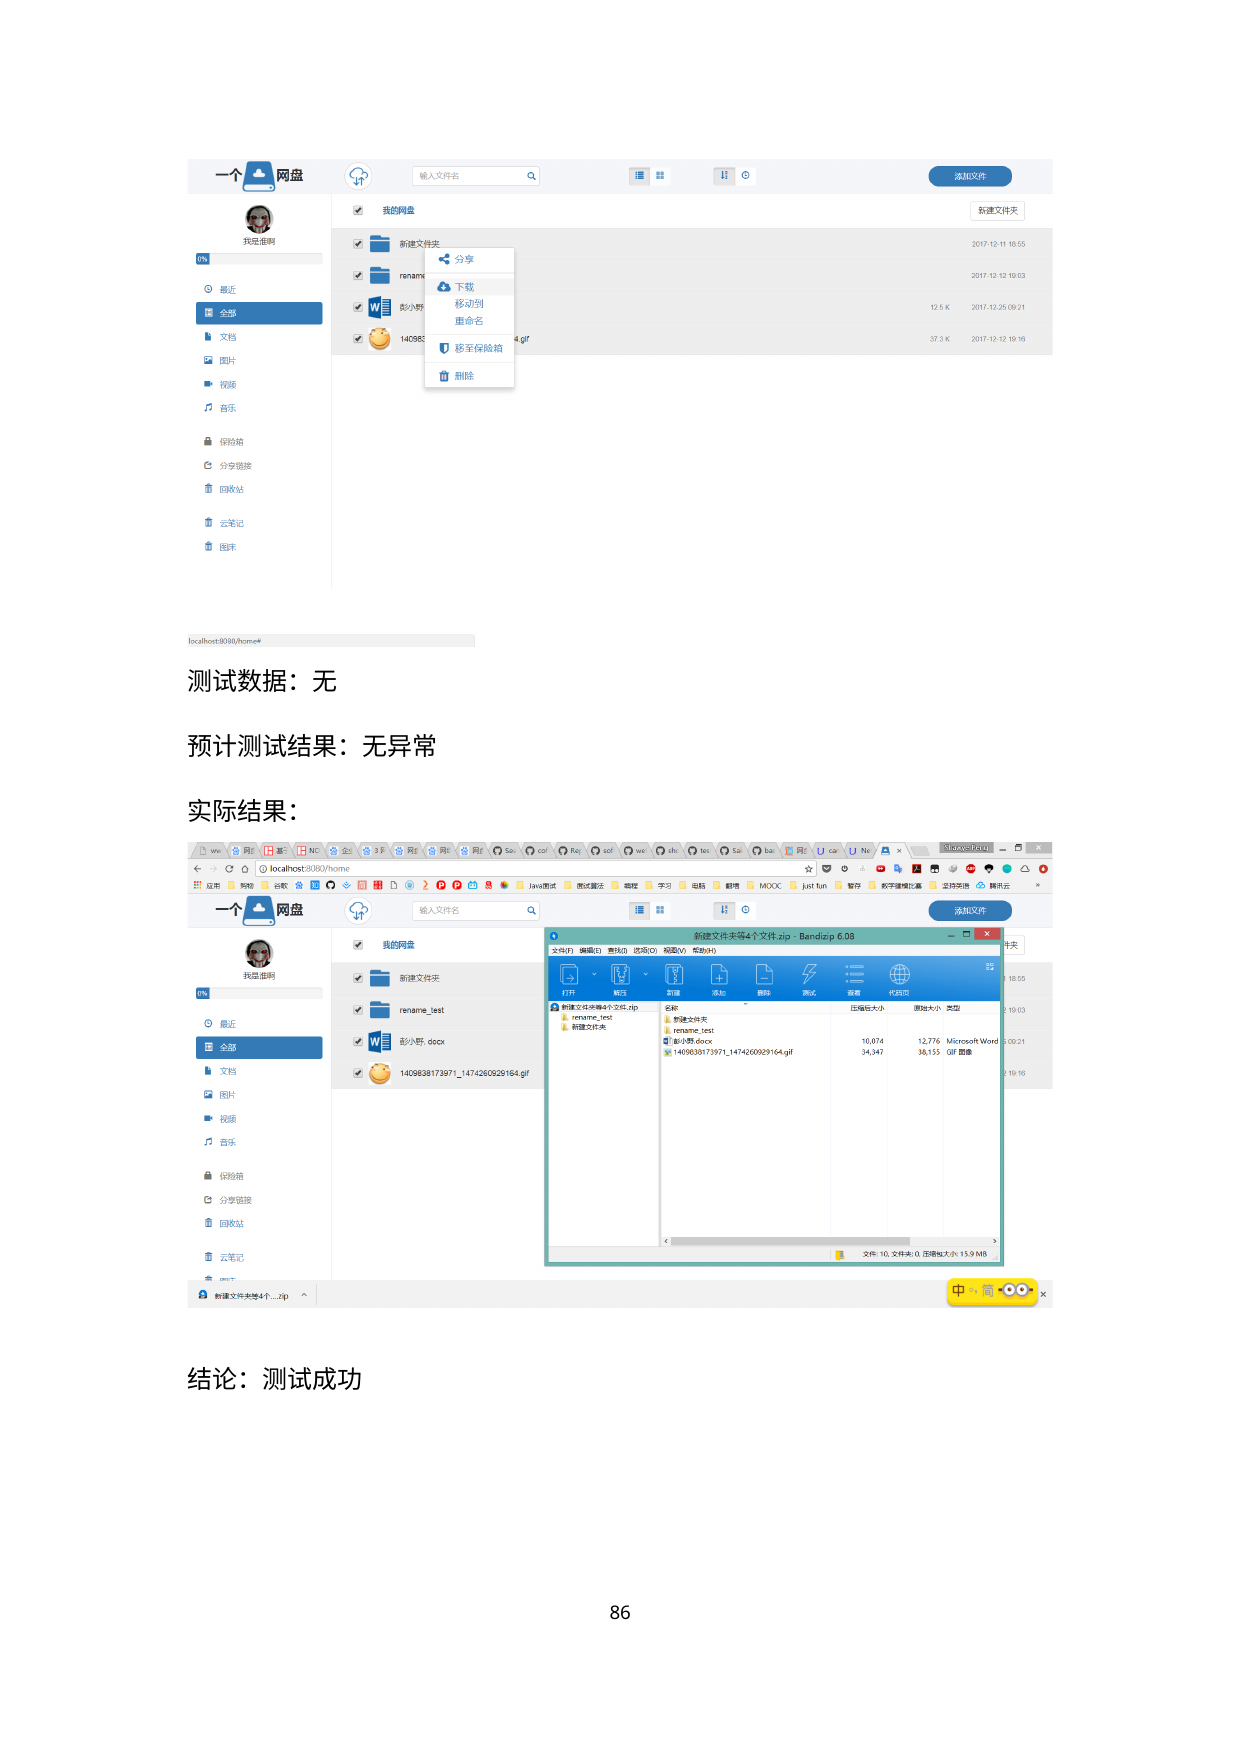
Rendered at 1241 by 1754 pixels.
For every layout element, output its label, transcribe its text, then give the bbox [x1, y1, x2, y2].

text 预计测试结果：无异常 [187, 712, 1053, 777]
picture [187, 842, 1053, 1308]
text 结论：测试成功 [187, 1345, 1053, 1410]
text 测试数据：无 [187, 647, 1053, 712]
text 实际结果： [187, 777, 1053, 842]
picture [187, 159, 1053, 647]
